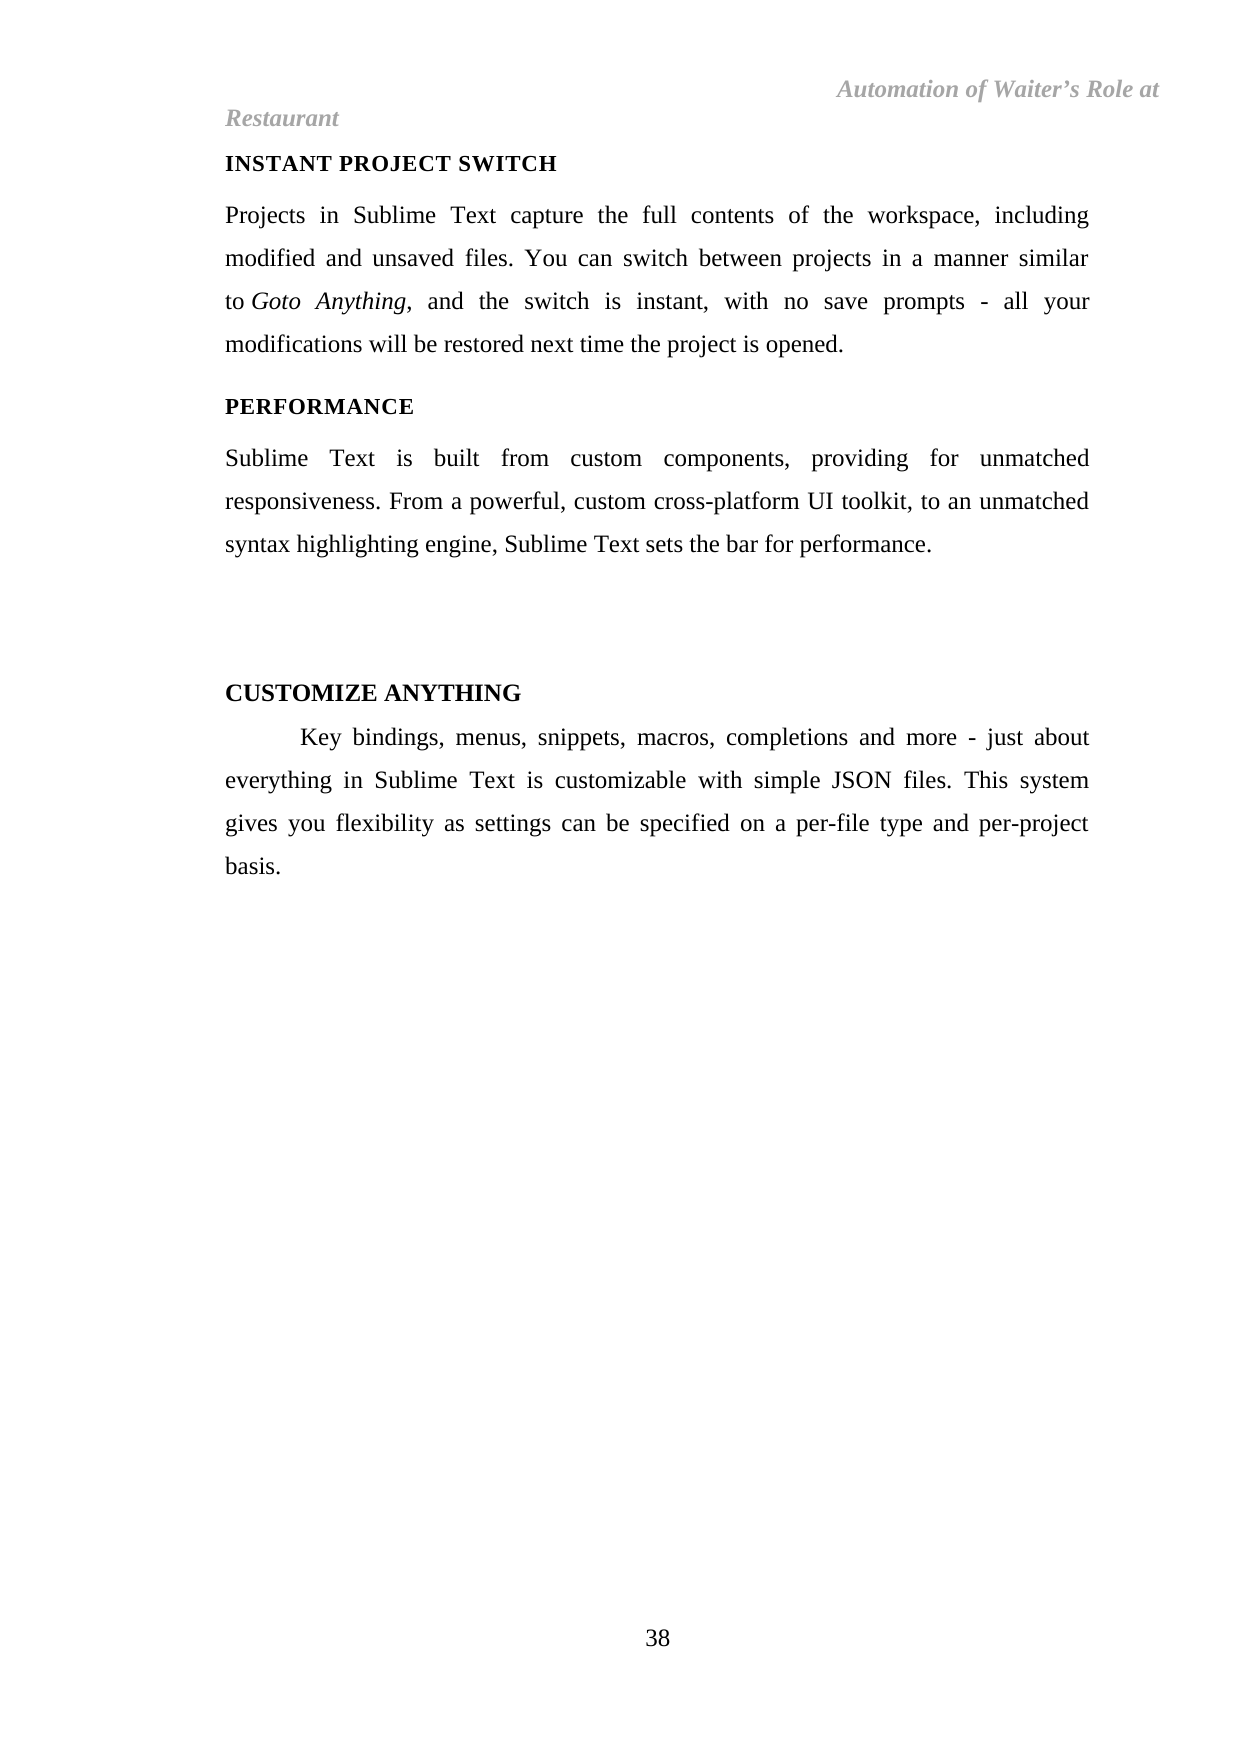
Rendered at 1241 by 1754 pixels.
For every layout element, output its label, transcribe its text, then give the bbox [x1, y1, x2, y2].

text Projects in Sublime Text capture the full contents of the workspace, including modified and unsaved files. You can switch between projects in a manner similar to Goto Anything, and the switch is instant, with no save prompts - all your modifications will be restored next time the project is opened. [225, 200, 1090, 358]
text Key bindings, menus, snippets, macros, completions and more - just about everything in Sublime Text is customizable with simple JSON files. This system gives you flexibility as settings can be specified on a per-file type and per-project basis. [225, 722, 1090, 880]
subtitle INSTANT PROJECT SWITCH [225, 150, 1090, 176]
subtitle PERFORMANCE [225, 393, 1090, 419]
text Sublime Text is built from custom components, providing for unmatched responsiveness. From a powerful, custom cross-platform UI toolkit, to an unmatched syntax highlighting engine, Sublime Text sets the bar for performance. [225, 443, 1090, 558]
text CUSTOMIZE ANYTHING [225, 678, 1090, 707]
